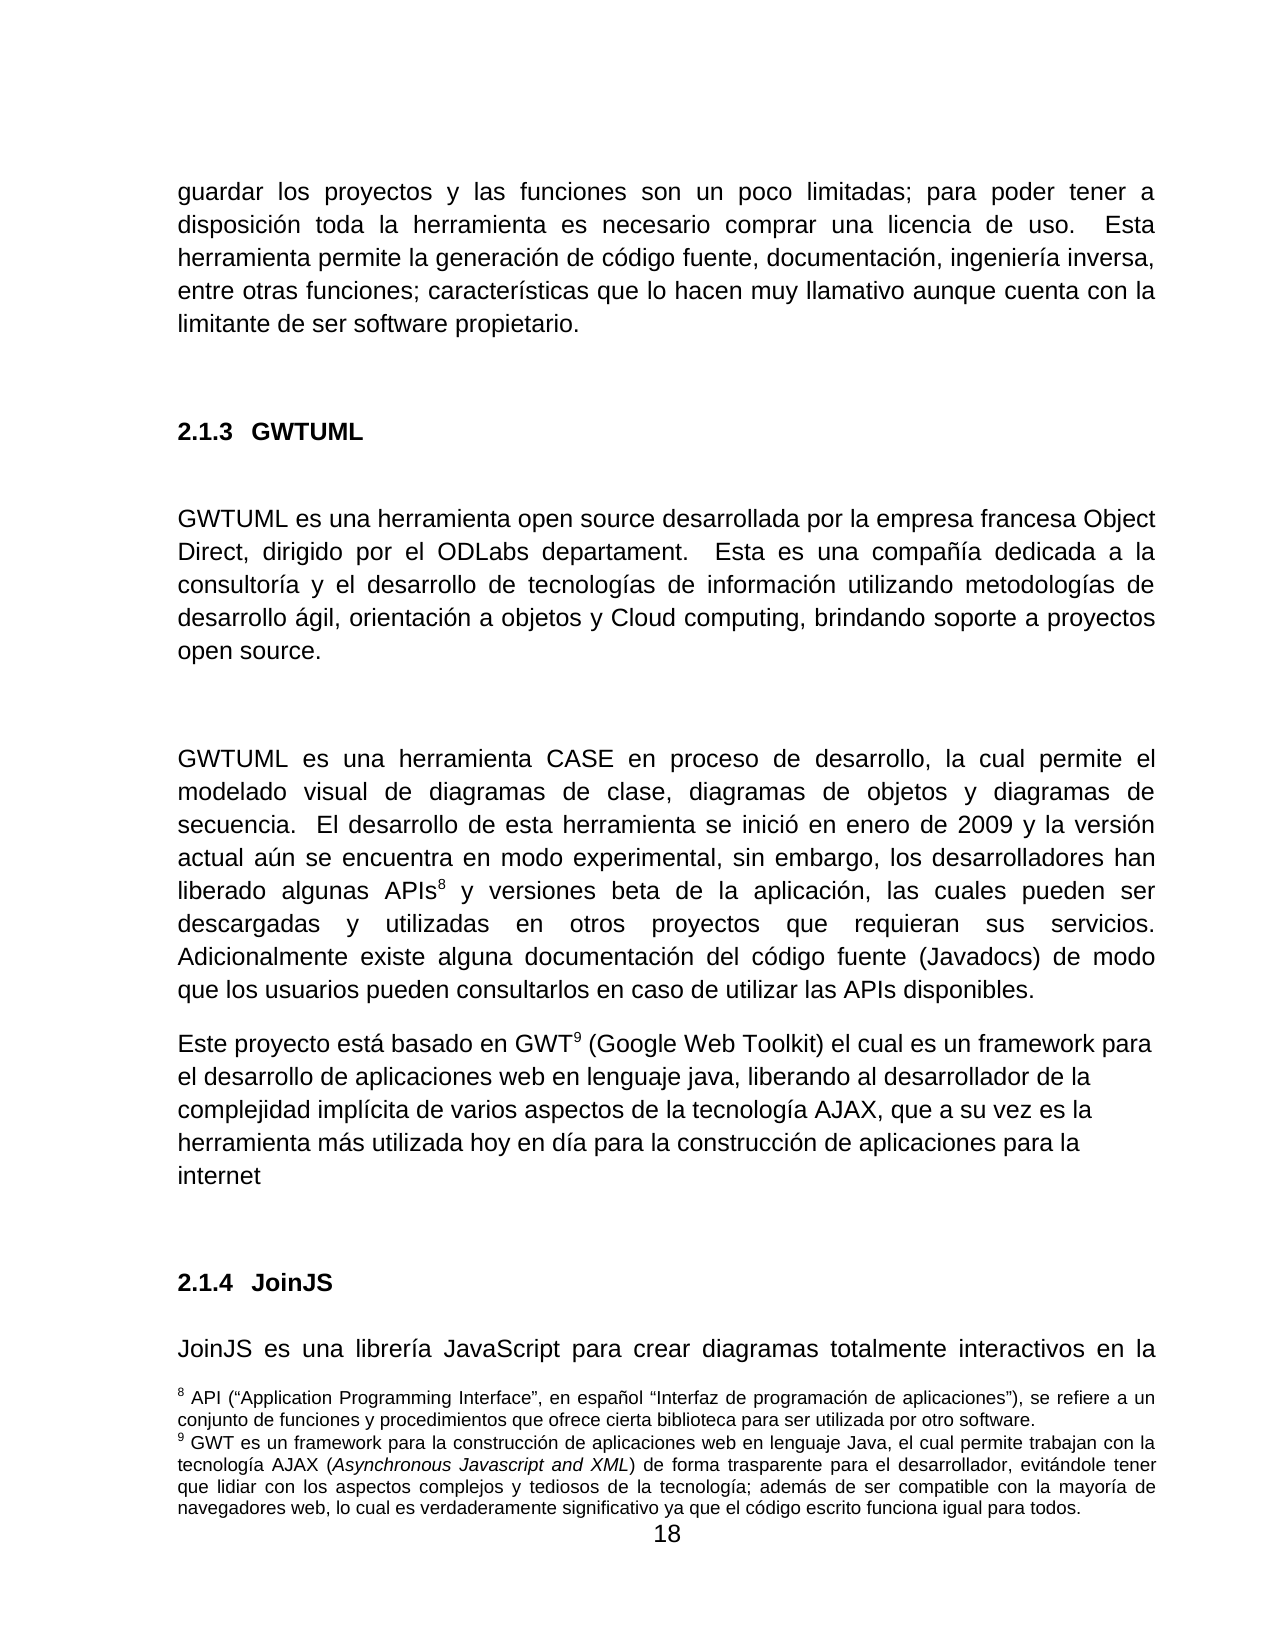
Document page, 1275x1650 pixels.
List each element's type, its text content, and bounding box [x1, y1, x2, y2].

text GWTUML es una herramienta CASE en proceso de desarrollo, la cual permite el modelado visual de diagramas de clase, diagramas de objetos y diagramas de secuencia. El desarrollo de esta herramienta se inició en enero de 2009 y la versión actual aún se encuentra en modo experimental, sin embargo, los desarrolladores han liberado algunas APIs y versiones beta de la aplicación, las cuales pueden ser descargadas y utilizadas en otros proyectos que requieran sus servicios. Adicionalmente existe alguna documentación del código fuente (Javadocs) de modo que los usuarios pueden consultarlos en caso de utilizar las APIs disponibles. [177, 744, 1157, 1003]
subtitle JoinJS [177, 1268, 1157, 1297]
subtitle GWTUML [177, 417, 1157, 446]
text Este proyecto está basado en GWT (Google Web Toolkit) el cual es un framework para el desarrollo de aplicaciones web en lenguaje java, liberando al desarrollador de la complejidad implícita de varios aspectos de la tecnología AJAX, que a su vez es la herramienta más utilizada hoy en día para la construcción de aplicaciones para la internet [177, 1029, 1157, 1189]
text GWTUML es una herramienta open source desarrollada por la empresa francesa Object Direct, dirigido por el ODLabs departament. Esta es una compañía dedicada a la consultoría y el desarrollo de tecnologías de información utilizando metodologías de desarrollo ágil, orientación a objetos y Cloud computing, brindando soporte a proyectos open source. [177, 504, 1157, 665]
